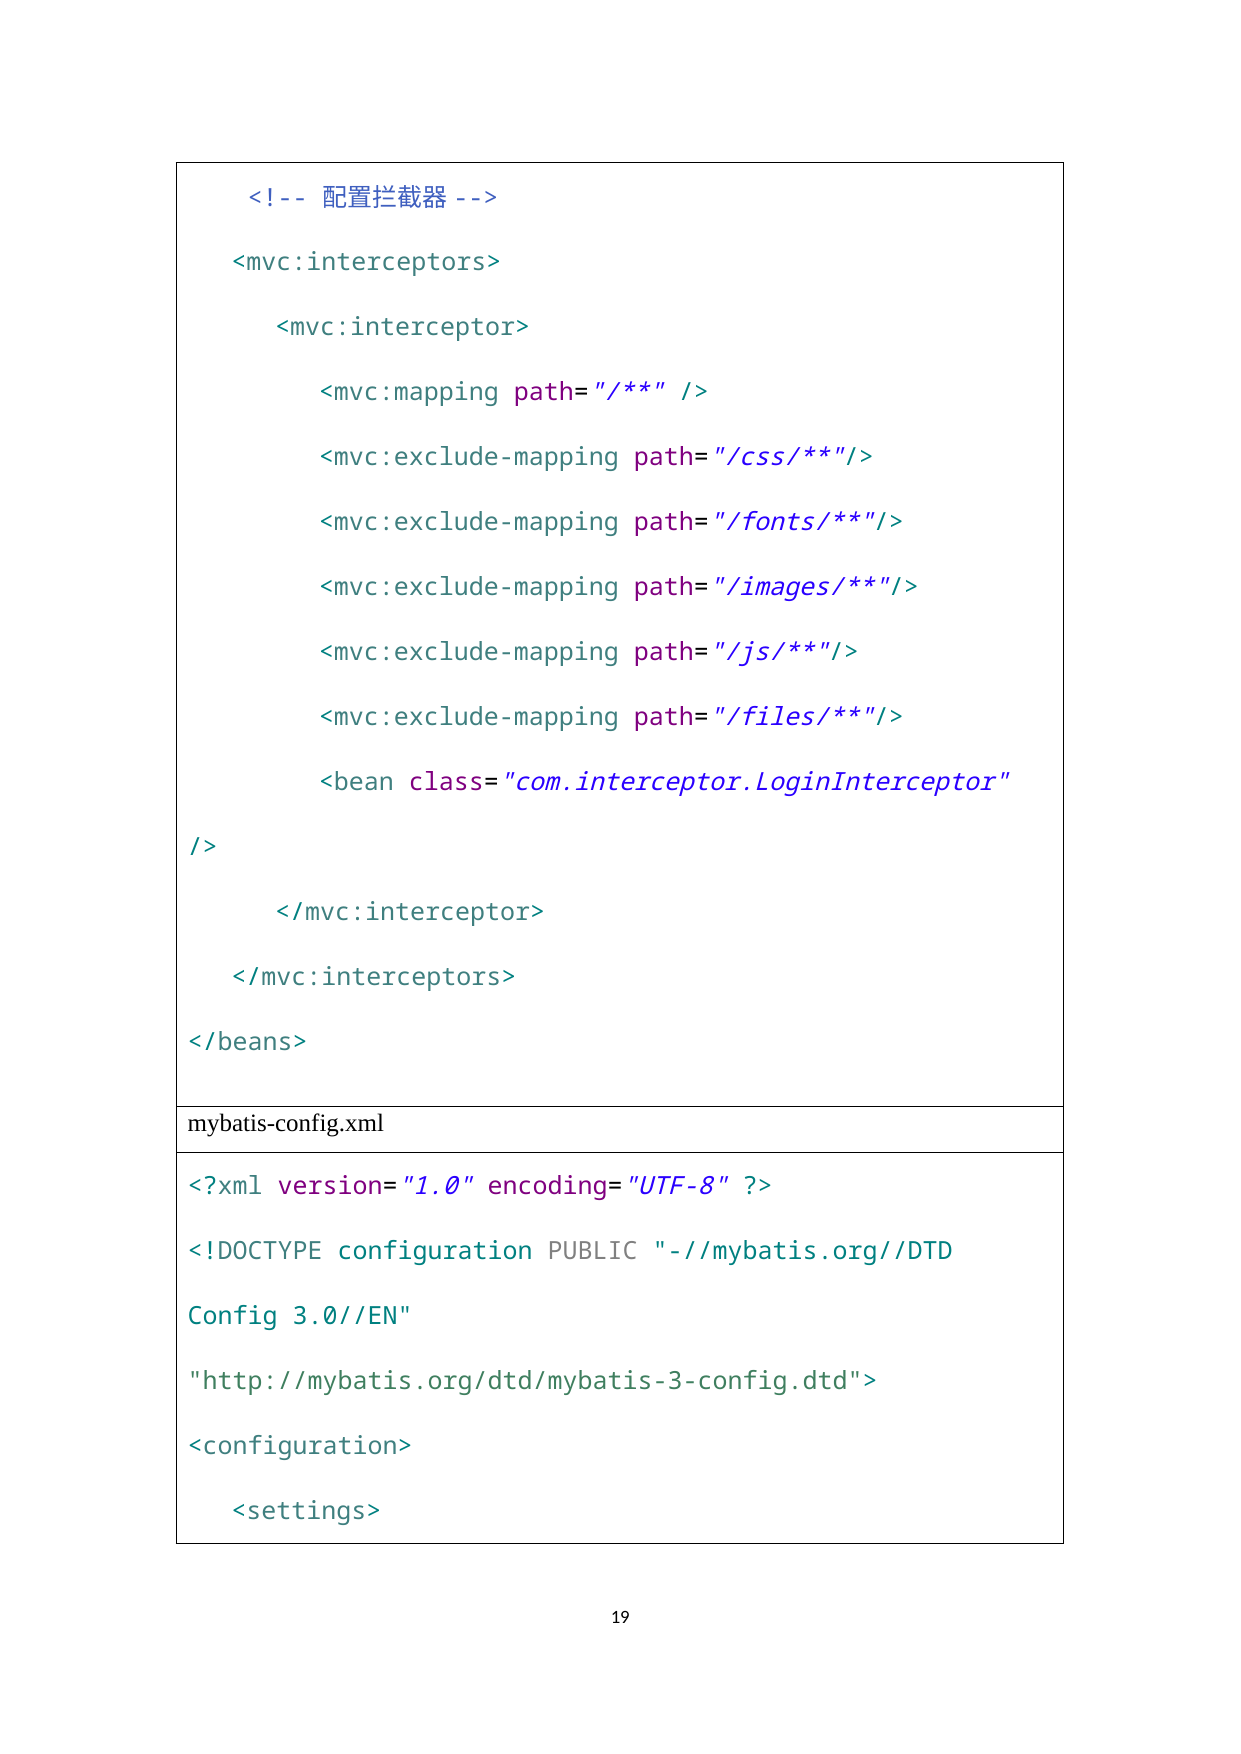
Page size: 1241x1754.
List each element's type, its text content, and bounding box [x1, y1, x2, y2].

table_cell mybatis-config.xml [177, 1107, 1063, 1152]
